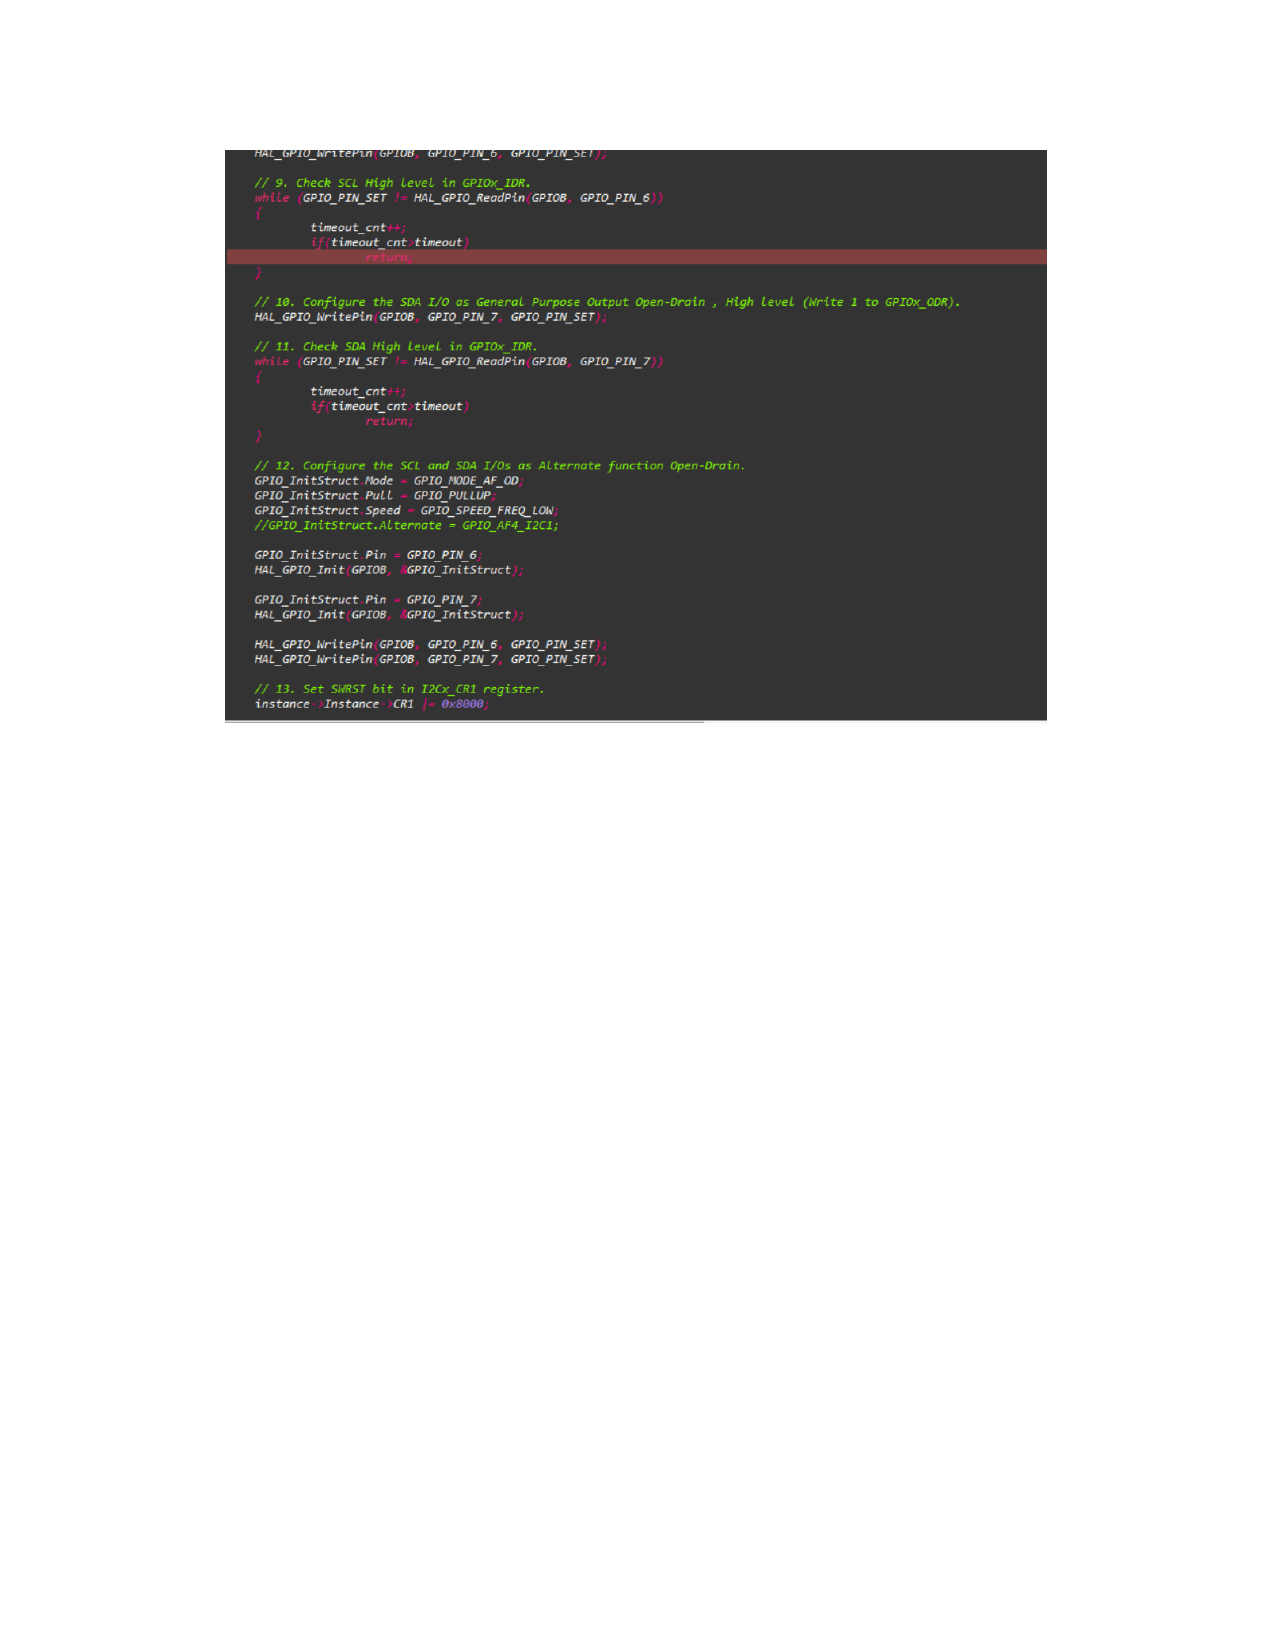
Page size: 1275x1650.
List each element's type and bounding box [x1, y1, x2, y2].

picture [225, 150, 1047, 723]
